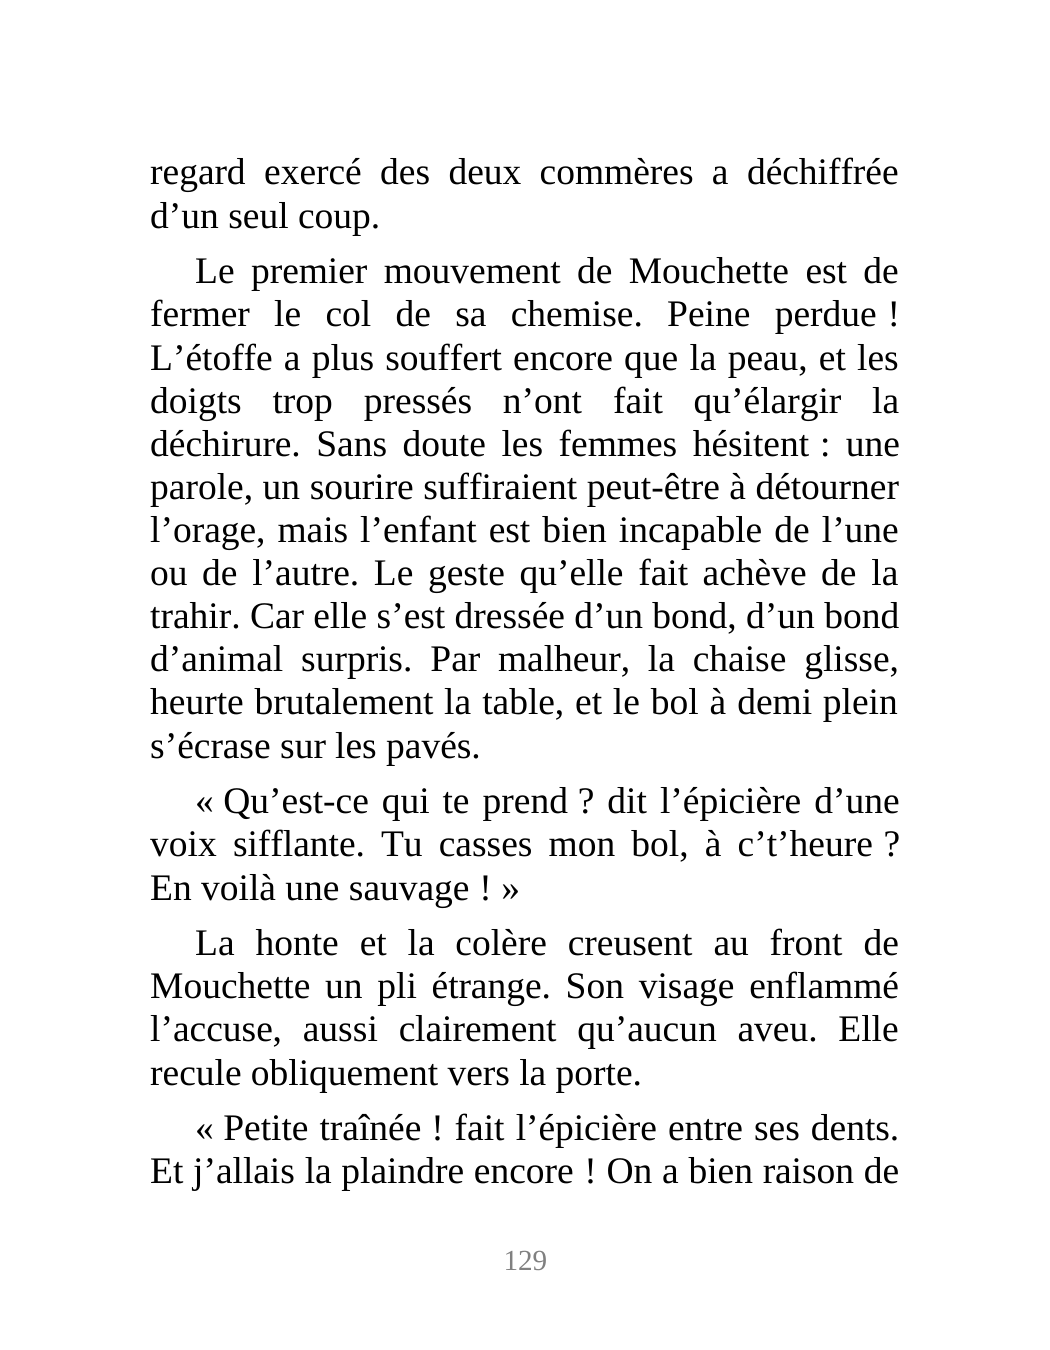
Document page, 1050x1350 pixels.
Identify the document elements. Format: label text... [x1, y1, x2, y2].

text La honte et la colère creusent au front de Mouchette un pli étrange. Son visage enflammé l’accuse, aussi clairement qu’aucun aveu. Elle recule obliquement vers la porte. [150, 921, 900, 1093]
text Le premier mouvement de Mouchette est de fermer le col de sa chemise. Peine perdue ! L’étoffe a plus souffert encore que la peau, et les doigts trop pressés n’ont fait qu’élargir la déchirure. Sans doute les femmes hésitent : une parole, un sourire suffiraient peut-être à détourner l’orage, mais l’enfant est bien incapable de l’une ou de l’autre. Le geste qu’elle fait achève de la trahir. Car elle s’est dressée d’un bond, d’un bond d’animal surpris. Par malheur, la chaise glisse, heurte brutalement la table, et le bol à demi plein s’écrase sur les pavés. [150, 249, 900, 766]
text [150, 150, 900, 236]
text « Qu’est-ce qui te prend ? dit l’épicière d’une voix sifflante. Tu casses mon bol, à c’t’heure ? En voilà une sauvage ! » [150, 779, 900, 908]
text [150, 1106, 900, 1192]
